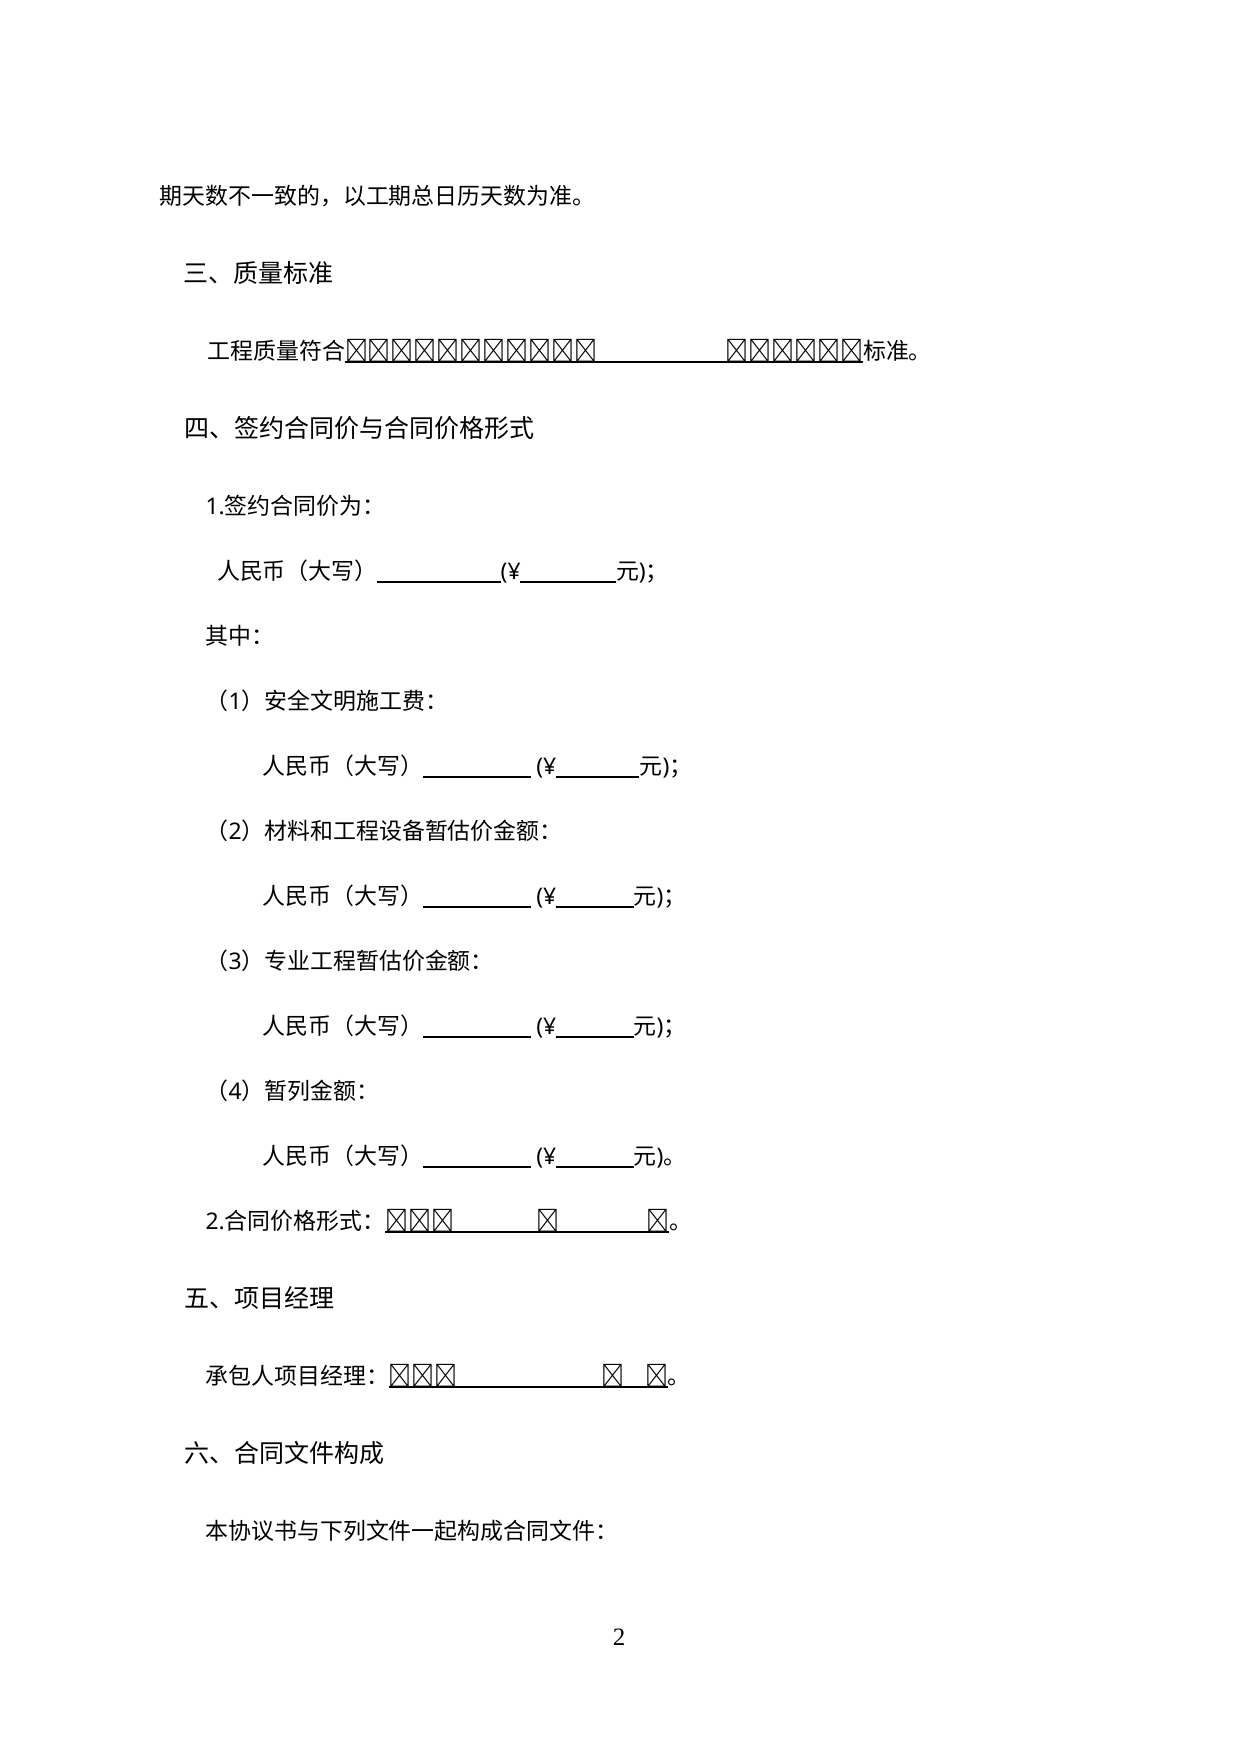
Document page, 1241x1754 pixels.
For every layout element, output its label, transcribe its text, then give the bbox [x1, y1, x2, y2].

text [159, 162, 1078, 227]
text 2.合同价格形式：  。 [159, 1187, 1078, 1252]
text 本协议书与下列文件一起构成合同文件： [159, 1497, 1078, 1562]
subtitle 三、质量标准 [159, 239, 1078, 304]
text 工程质量符合 标准。 [159, 317, 1078, 382]
text （1）安全文明施工费： [159, 667, 1078, 732]
text （4）暂列金额： [159, 1057, 1078, 1122]
text 其中： [159, 602, 1078, 667]
text 人民币（大写） (¥ 元)； [159, 862, 1078, 927]
subtitle 六、合同文件构成 [159, 1419, 1078, 1484]
text （2）材料和工程设备暂估价金额： [159, 797, 1078, 862]
text 1.签约合同价为： [159, 472, 1078, 537]
text 人民币（大写） (¥ 元)； [159, 537, 1078, 602]
text （3）专业工程暂估价金额： [159, 927, 1078, 992]
text 人民币（大写） (¥ 元)。 [159, 1122, 1078, 1187]
text 人民币（大写） (¥ 元)； [159, 732, 1078, 797]
text 人民币（大写） (¥ 元)； [159, 992, 1078, 1057]
subtitle 五、项目经理 [159, 1264, 1078, 1329]
text 承包人项目经理：  。 [159, 1342, 1078, 1407]
subtitle 四、签约合同价与合同价格形式 [159, 394, 1078, 459]
